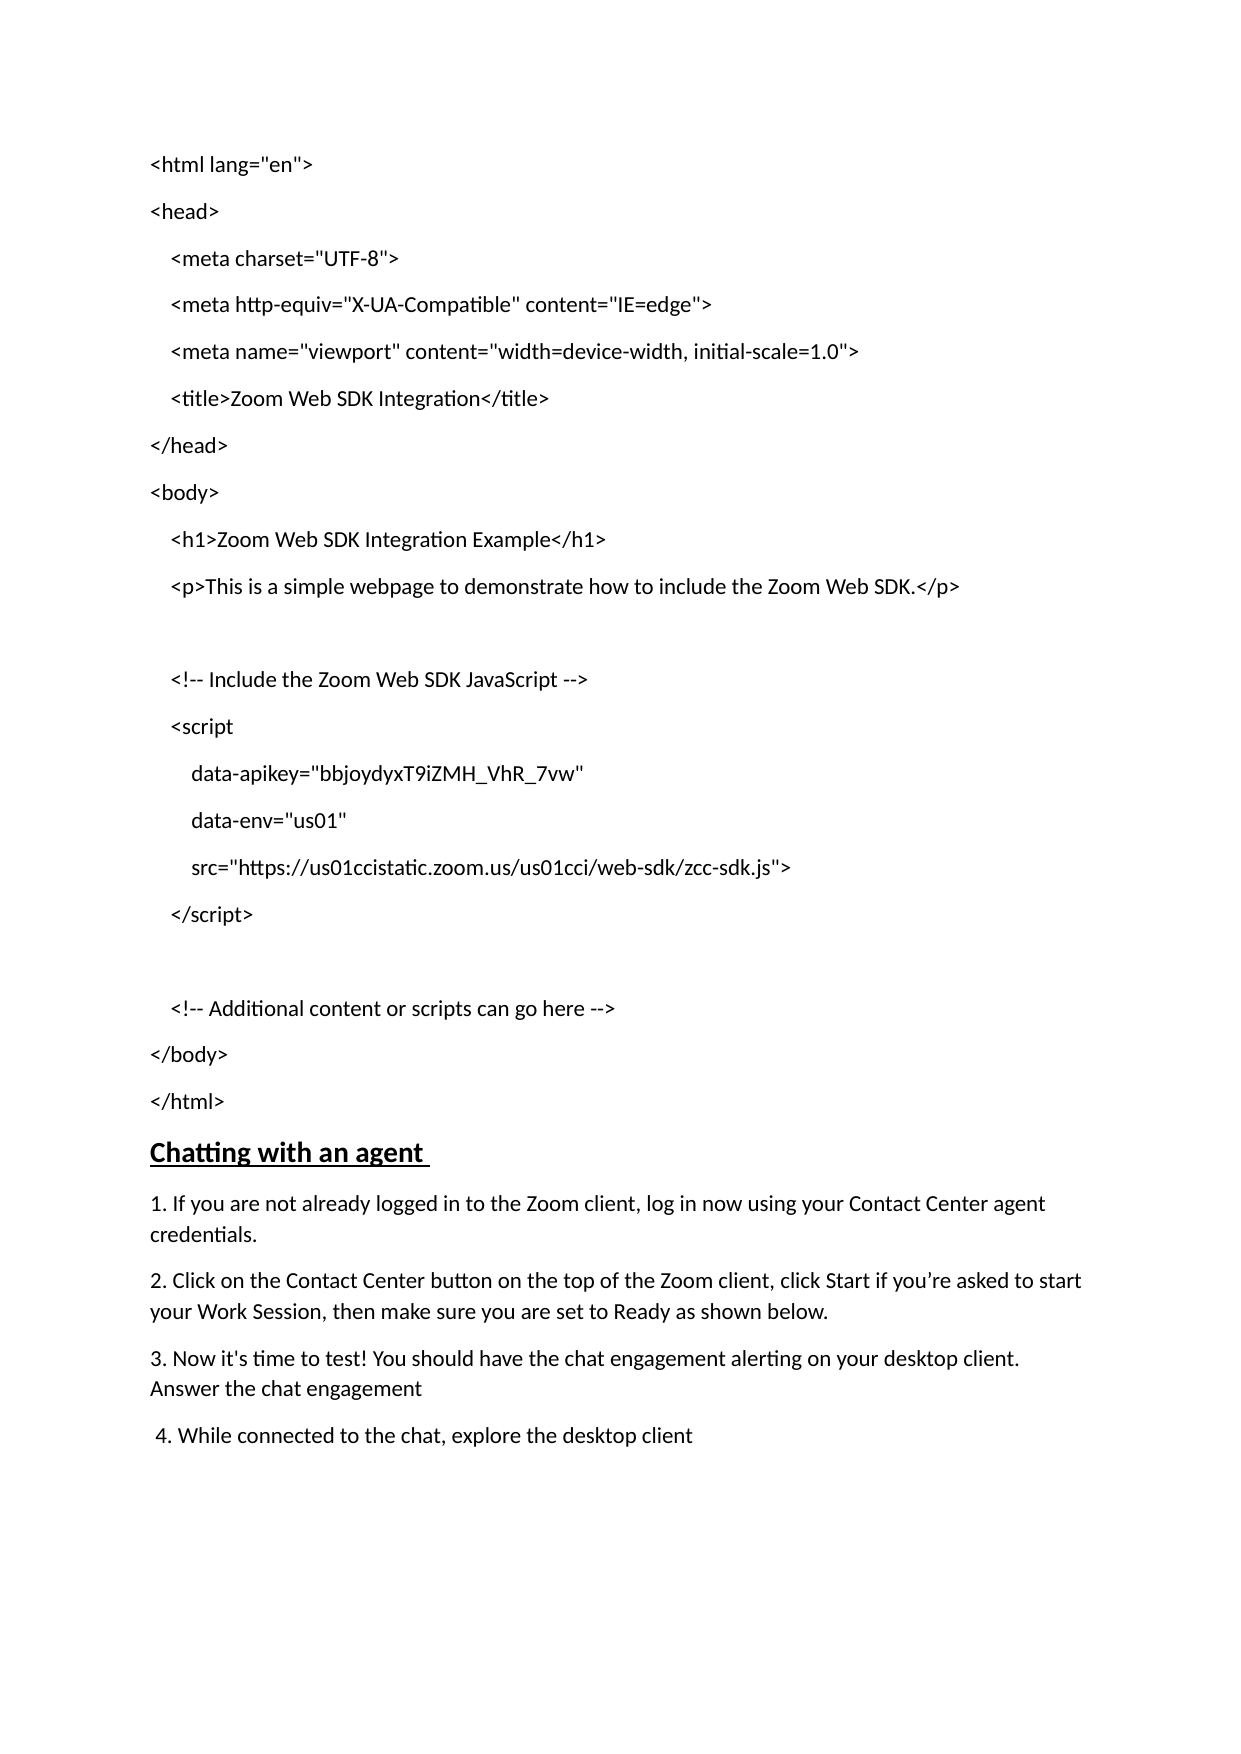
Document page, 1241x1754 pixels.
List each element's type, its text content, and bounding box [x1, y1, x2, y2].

text <title>Zoom Web SDK Integration</title> [150, 384, 1090, 412]
text </script> [150, 900, 1090, 928]
text src="https://us01ccistatic.zoom.us/us01cci/web-sdk/zcc-sdk.js"> [150, 853, 1090, 881]
text <meta charset="UTF-8"> [150, 244, 1090, 272]
text Chatting with an agent [150, 1134, 1090, 1170]
text </head> [150, 431, 1090, 459]
text 3. Now it's time to test! You should have the chat engagement alerting on your desktop client. Answer the chat engagement [150, 1344, 1090, 1402]
text </html> [150, 1087, 1090, 1116]
text <meta http-equiv="X-UA-Compatible" content="IE=edge"> [150, 291, 1090, 319]
text <meta name="viewport" content="width=device-width, initial-scale=1.0"> [150, 337, 1090, 366]
text <body> [150, 478, 1090, 506]
text data-apikey="bbjoydyxT9iZMH_VhR_7vw" [150, 759, 1090, 787]
text <head> [150, 197, 1090, 225]
text data-env="us01" [150, 806, 1090, 834]
text <script [150, 712, 1090, 741]
text <!-- Additional content or scripts can go here --> [150, 994, 1090, 1022]
text <!-- Include the Zoom Web SDK JavaScript --> [150, 666, 1090, 694]
text <h1>Zoom Web SDK Integration Example</h1> [150, 525, 1090, 553]
text 2. Click on the Contact Center button on the top of the Zoom client, click Start if you’re asked to start your Work Session, then make sure you are set to Ready as shown below. [150, 1267, 1090, 1325]
text <p>This is a simple webpage to demonstrate how to include the Zoom Web SDK.</p> [150, 572, 1090, 600]
text </body> [150, 1041, 1090, 1069]
text 4. While connected to the chat, explore the desktop client [150, 1421, 1090, 1449]
text <html lang="en"> [150, 150, 1090, 178]
text 1. If you are not already logged in to the Zoom client, log in now using your Contact Center agent credentials. [150, 1189, 1090, 1248]
